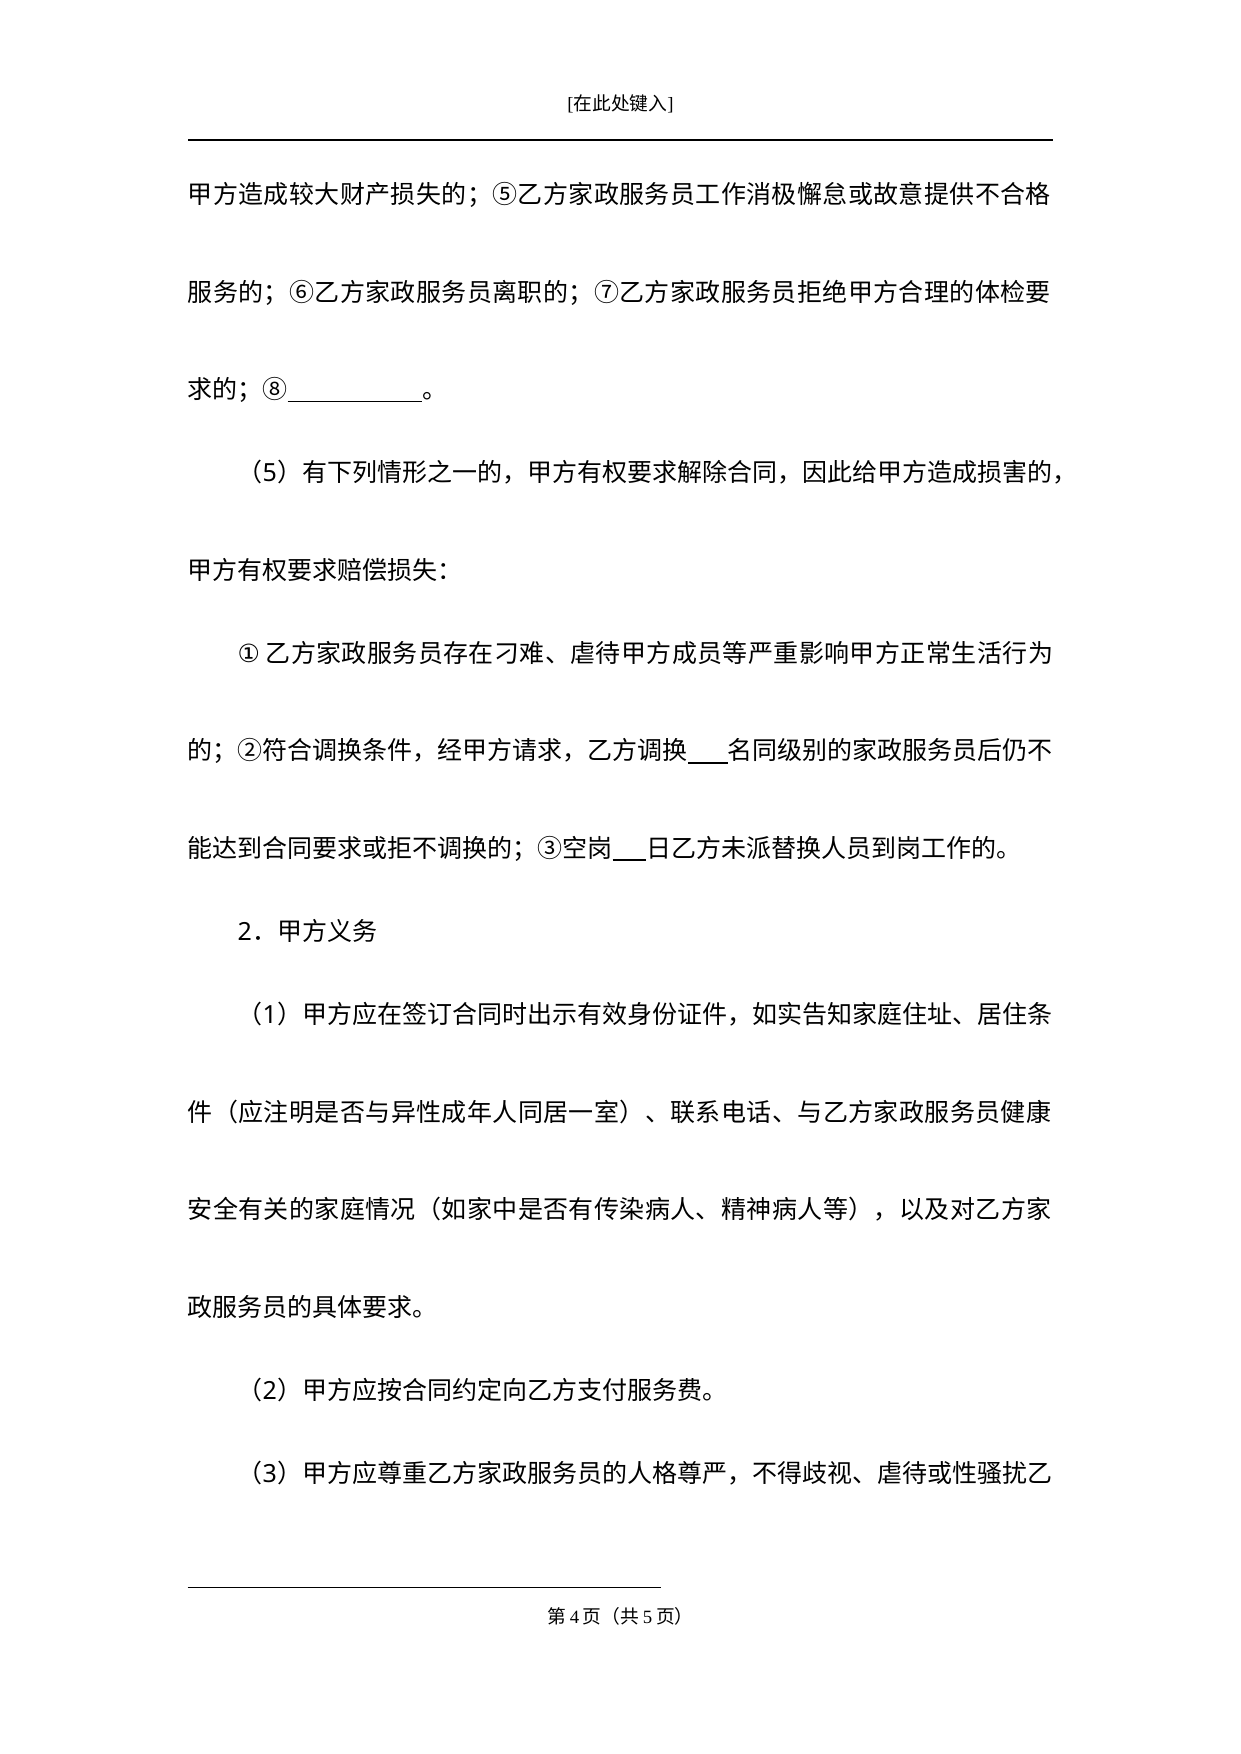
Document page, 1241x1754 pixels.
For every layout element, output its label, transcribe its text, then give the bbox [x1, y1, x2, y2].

text （1）甲方应在签订合同时出示有效身份证件，如实告知家庭住址、居住条件（应注明是否与异性成年人同居一室）、联系电话、与乙方家政服务员健康安全有关的家庭情况（如家中是否有传染病人、精神病人等），以及对乙方家政服务员的具体要求。 [187, 980, 1053, 1338]
text （2）甲方应按合同约定向乙方支付服务费。 [187, 1356, 1053, 1421]
text ①乙方家政服务员存在刁难、虐待甲方成员等严重影响甲方正常生活行为的；②符合调换条件，经甲方请求，乙方调换 名同级别的家政服务员后仍不能达到合同要求或拒不调换的；③空岗 日乙方未派替换人员到岗工作的。 [187, 619, 1053, 879]
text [187, 1439, 1053, 1504]
text （5）有下列情形之一的，甲方有权要求解除合同，因此给甲方造成损害的，甲方有权要求赔偿损失： [187, 438, 1053, 601]
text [187, 160, 1053, 420]
text 2．甲方义务 [187, 897, 1053, 962]
